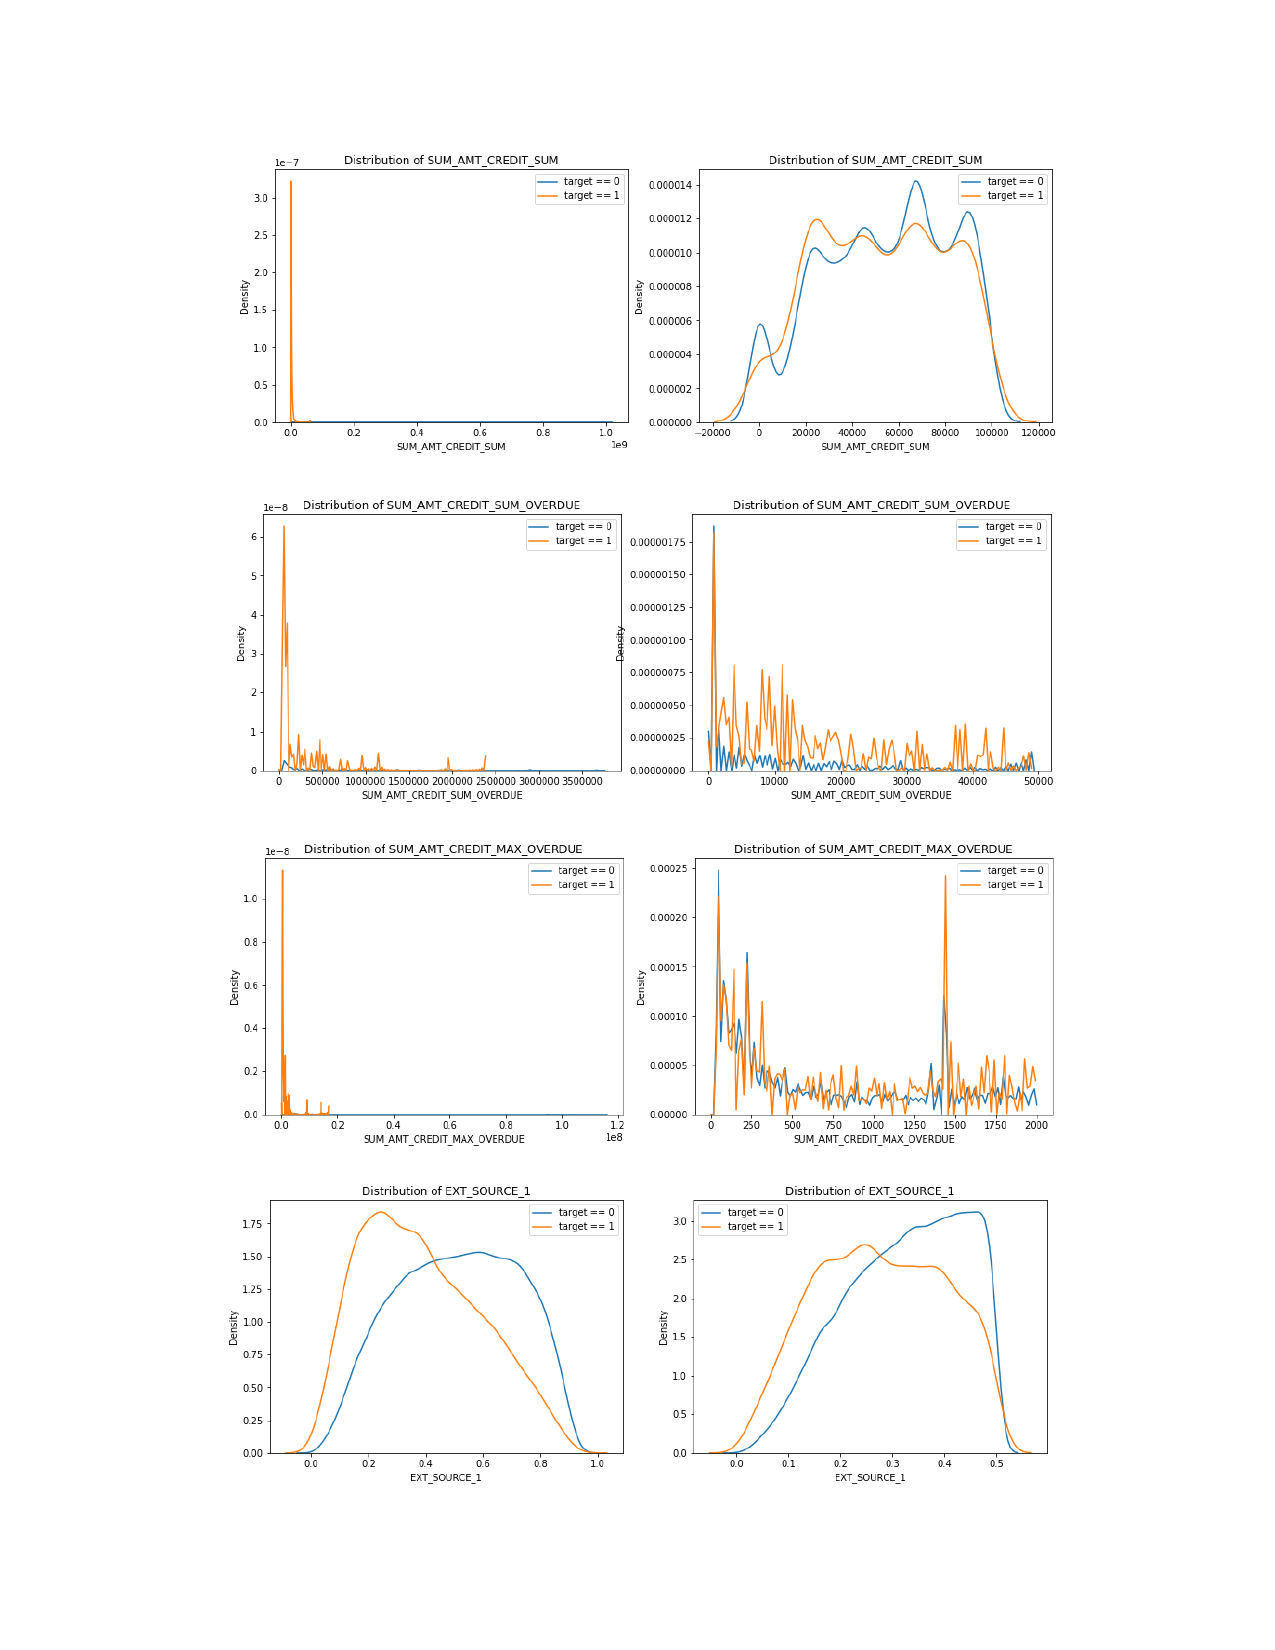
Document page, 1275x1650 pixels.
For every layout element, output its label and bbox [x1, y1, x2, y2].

picture [225, 1177, 1058, 1489]
picture [225, 150, 1083, 461]
picture [225, 489, 1069, 805]
picture [225, 833, 1069, 1149]
